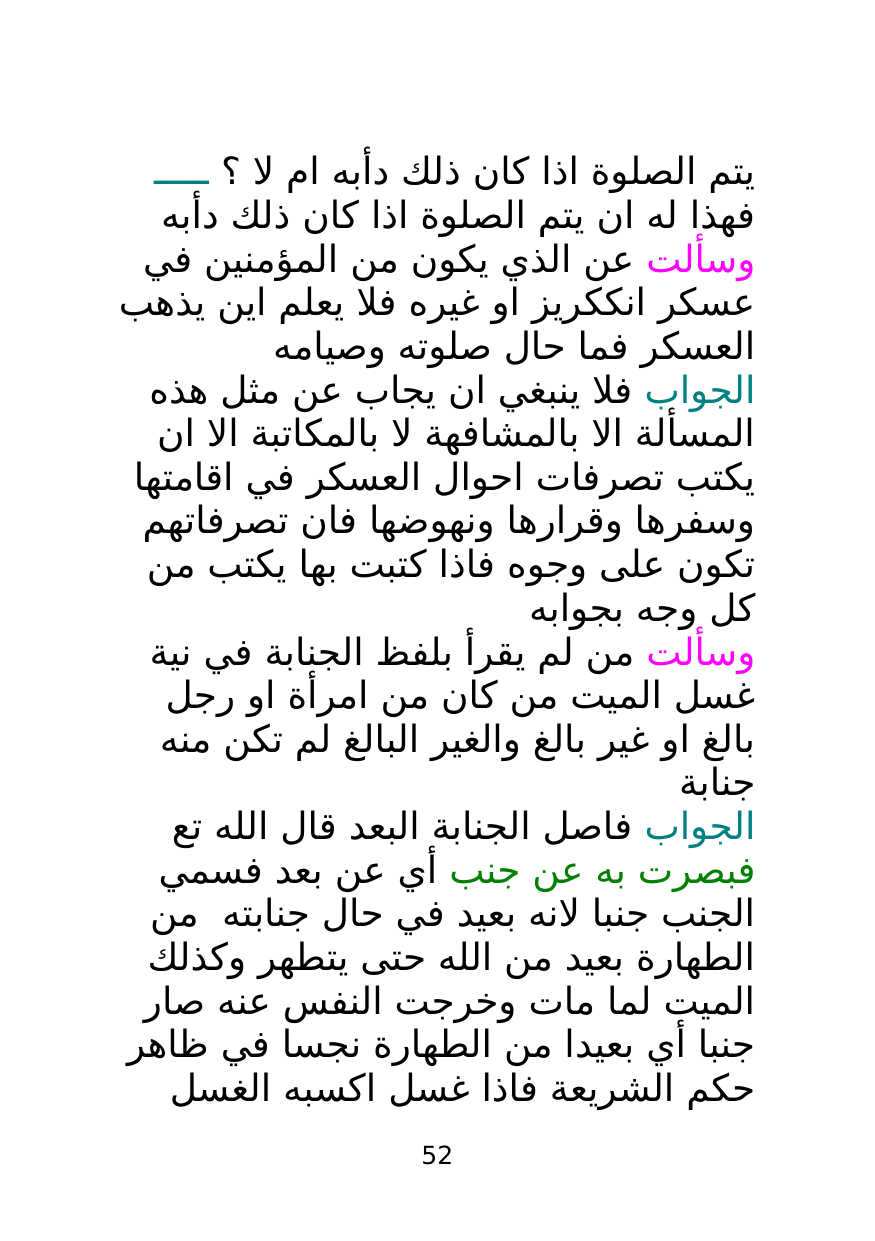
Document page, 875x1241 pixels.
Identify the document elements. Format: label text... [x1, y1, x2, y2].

text وسألت من لم يقرأ بلفظ الجنابة في نية غسل الميت من كان من امرأة او رجل بالغ او غير بالغ والغير البالغ لم تكن منه جنابة [118, 630, 756, 805]
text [118, 805, 756, 1110]
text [118, 150, 756, 237]
text الجواب فلا ينبغي ان يجاب عن مثل هذه المسألة الا بالمشافهة لا بالمكاتبة الا ان يكتب تصرفات احوال العسكر في اقامتها وسفرها وقرارها ونهوضها فان تصرفاتهم تكون على وجوه فاذا كتبت بها يكتب من كل وجه بجوابه [118, 368, 756, 630]
text وسألت عن الذي يكون من المؤمنين في عسكر انككريز او غيره فلا يعلم اين يذهب العسكر فما حال صلوته وصيامه [118, 237, 756, 368]
